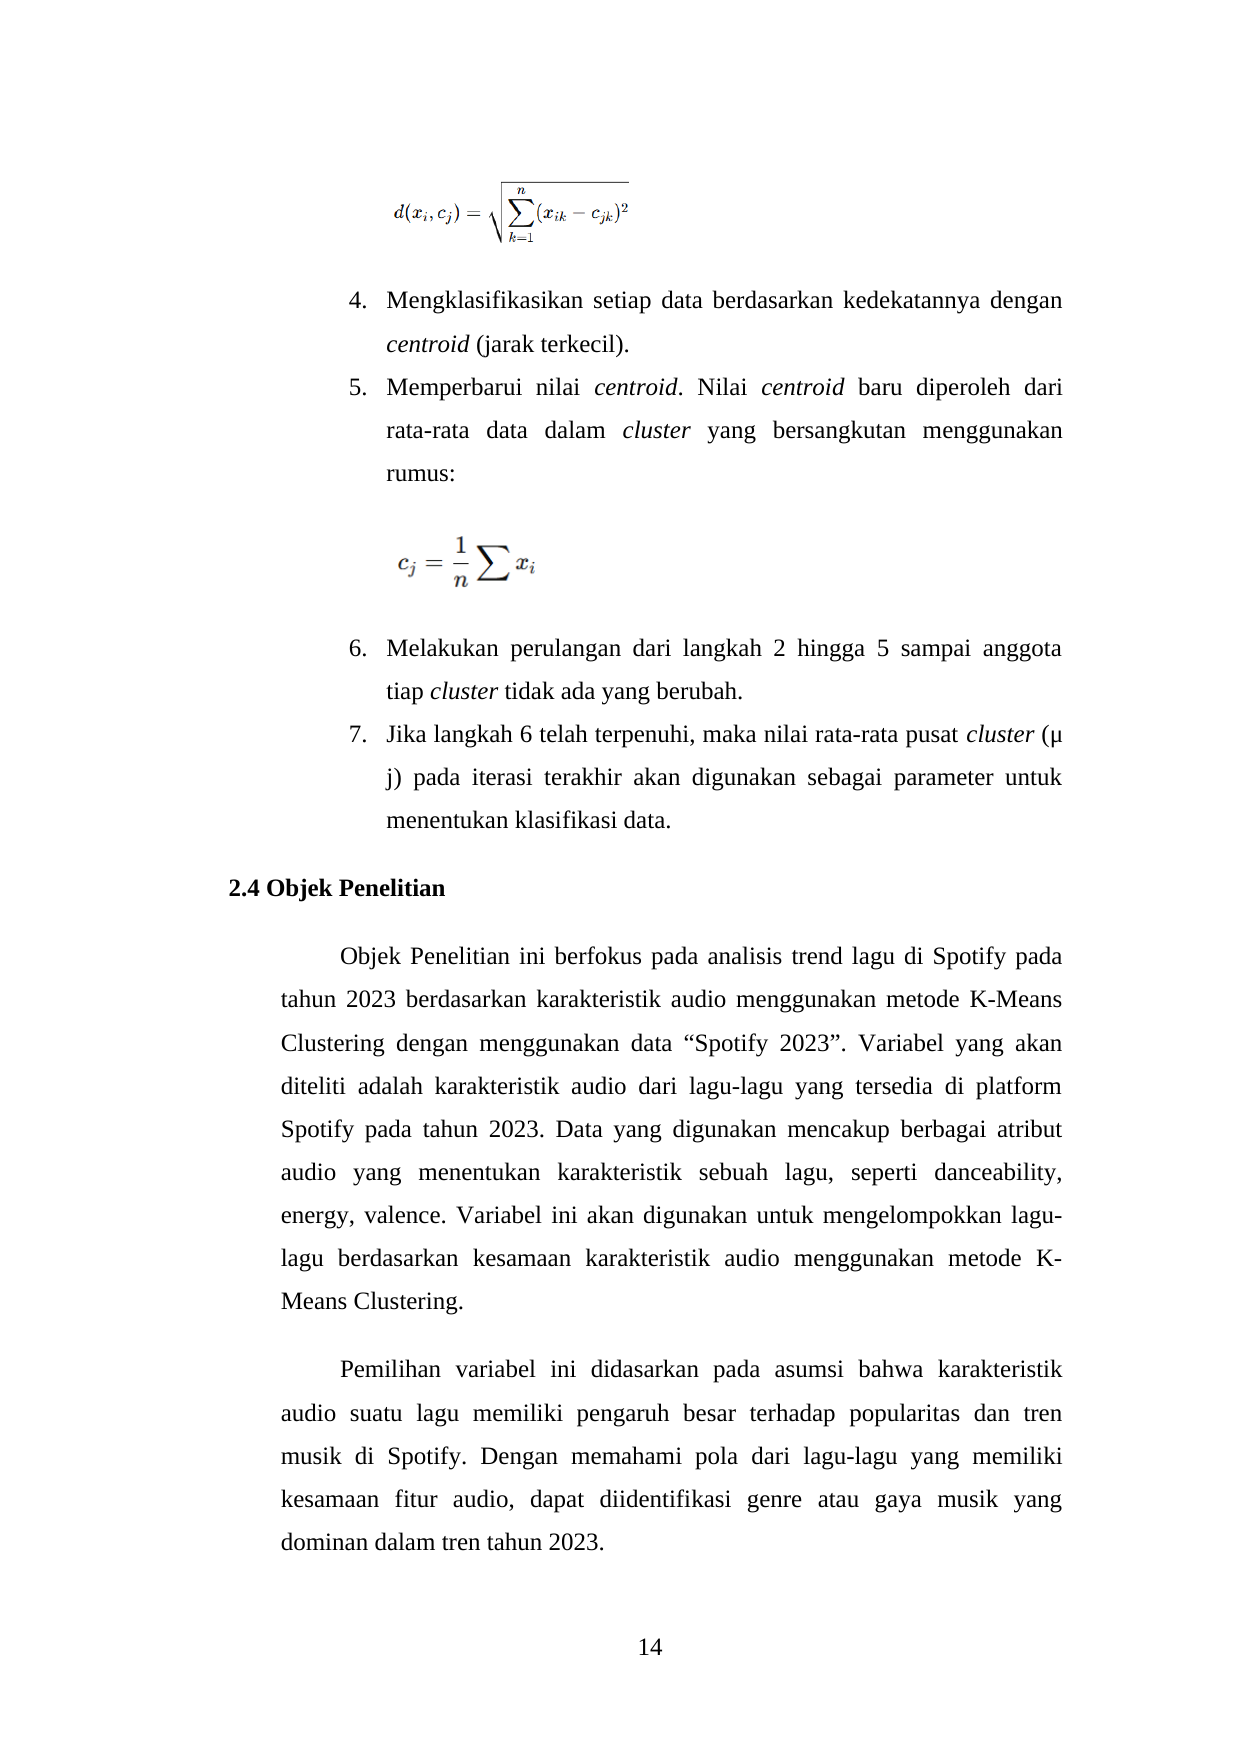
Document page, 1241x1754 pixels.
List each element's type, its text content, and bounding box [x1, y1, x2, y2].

picture [385, 526, 544, 594]
list Melakukan perulangan dari langkah 2 hingga 5 sampai anggota tiap cluster tidak ada yang berubah. [349, 633, 1063, 704]
picture [385, 177, 638, 247]
list Memperbarui nilai centroid. Nilai centroid baru diperoleh dari rata-rata data dalam cluster yang bersangkutan menggunakan rumus: [349, 372, 1063, 487]
list Jika langkah 6 telah terpenuhi, maka nilai rata-rata pusat cluster (μ j​) pada iterasi terakhir akan digunakan sebagai parameter untuk menentukan klasifikasi data. [349, 719, 1063, 834]
text Pemilihan variabel ini didasarkan pada asumsi bahwa karakteristik audio suatu lagu memiliki pengaruh besar terhadap popularitas dan tren musik di Spotify. Dengan memahami pola dari lagu-lagu yang memiliki kesamaan fitur audio, dapat diidentifikasi genre atau gaya musik yang dominan dalam tren tahun 2023. [281, 1354, 1063, 1556]
subtitle Objek Penelitian [228, 873, 1063, 902]
text Objek Penelitian ini berfokus pada analisis trend lagu di Spotify pada tahun 2023 berdasarkan karakteristik audio menggunakan metode K-Means Clustering dengan menggunakan data “Spotify 2023”. Variabel yang akan diteliti adalah karakteristik audio dari lagu-lagu yang tersedia di platform Spotify pada tahun 2023. Data yang digunakan mencakup berbagai atribut audio yang menentukan karakteristik sebuah lagu, seperti danceability, energy, valence. Variabel ini akan digunakan untuk mengelompokkan lagu-lagu berdasarkan kesamaan karakteristik audio menggunakan metode K-Means Clustering. [281, 941, 1063, 1315]
list Mengklasifikasikan setiap data berdasarkan kedekatannya dengan centroid (jarak terkecil). [349, 286, 1063, 357]
